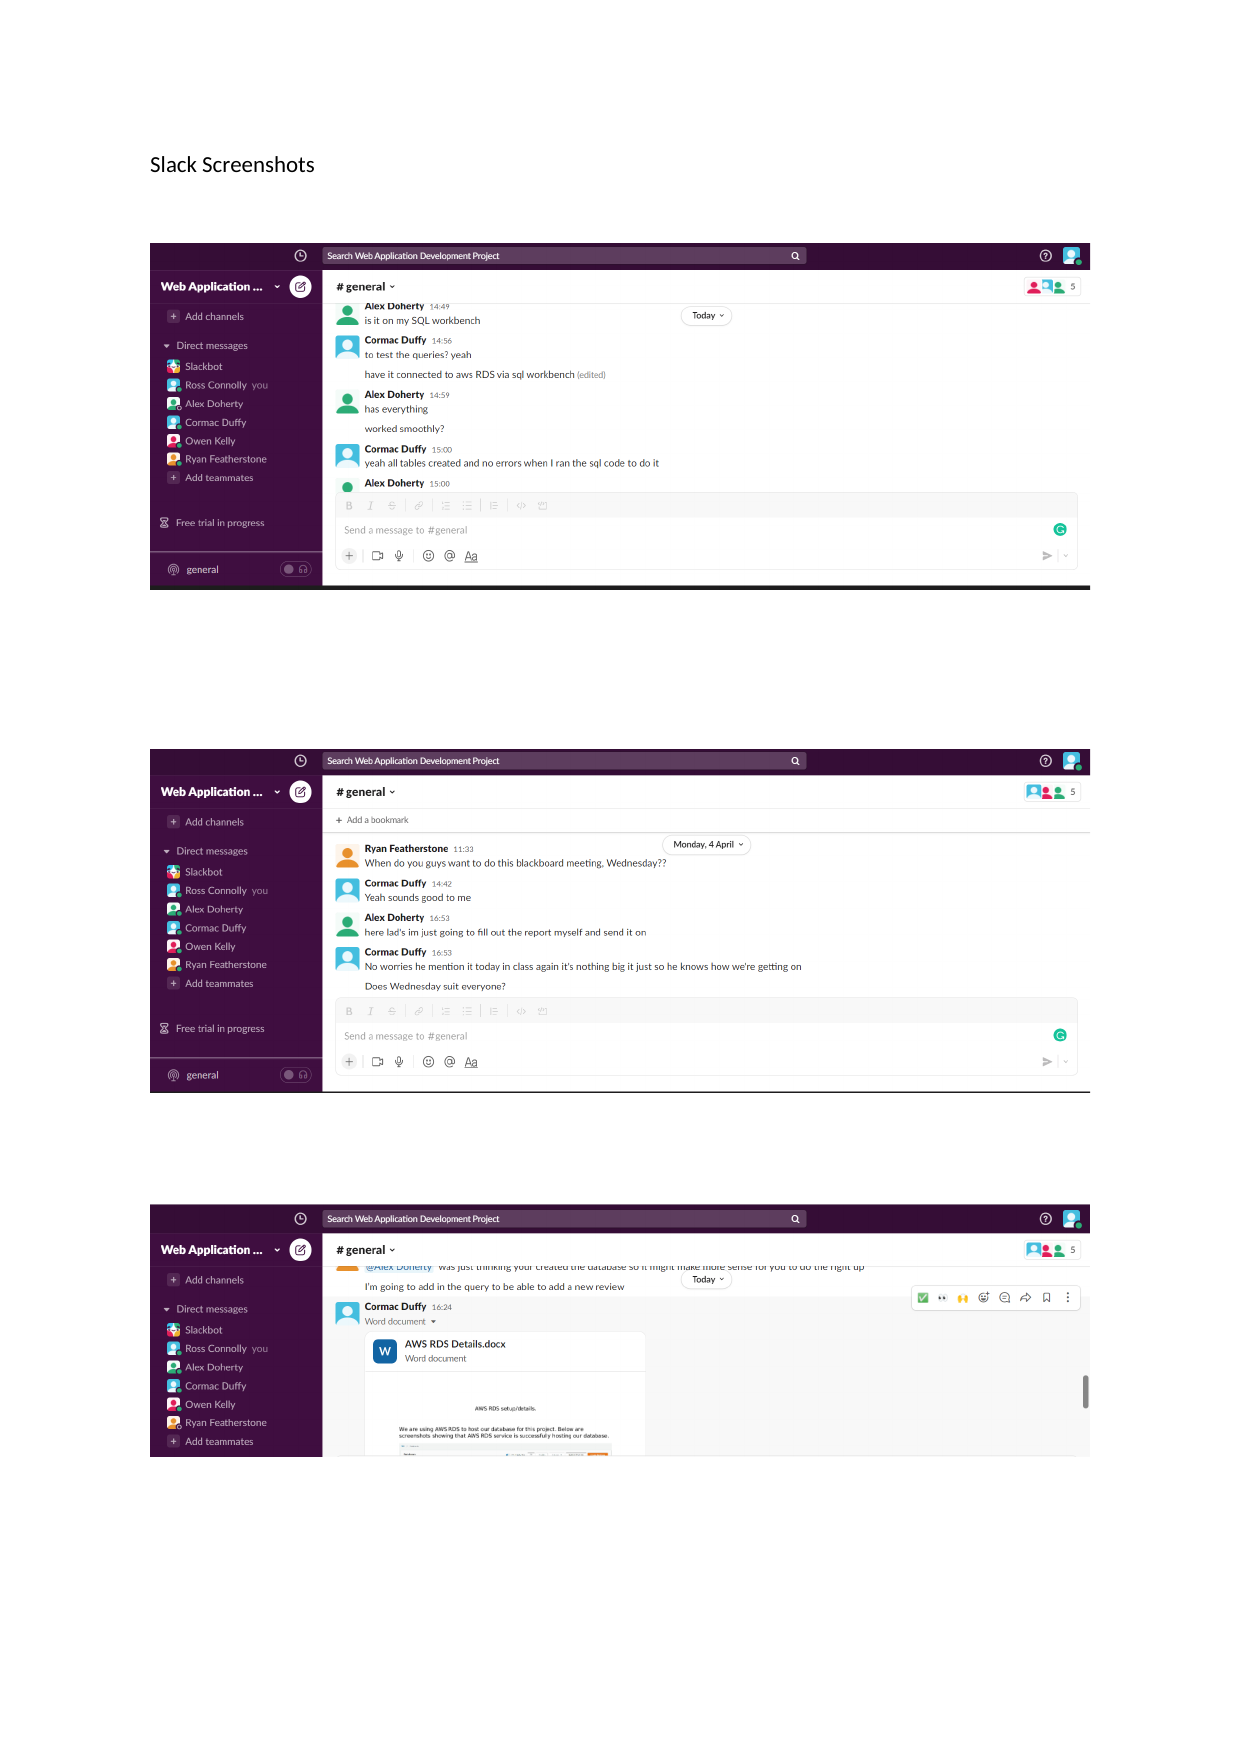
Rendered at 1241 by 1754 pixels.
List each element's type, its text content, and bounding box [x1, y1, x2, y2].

text Slack Screenshots [150, 150, 1090, 178]
picture [150, 1204, 1090, 1457]
picture [150, 749, 1091, 1093]
picture [150, 243, 1091, 590]
